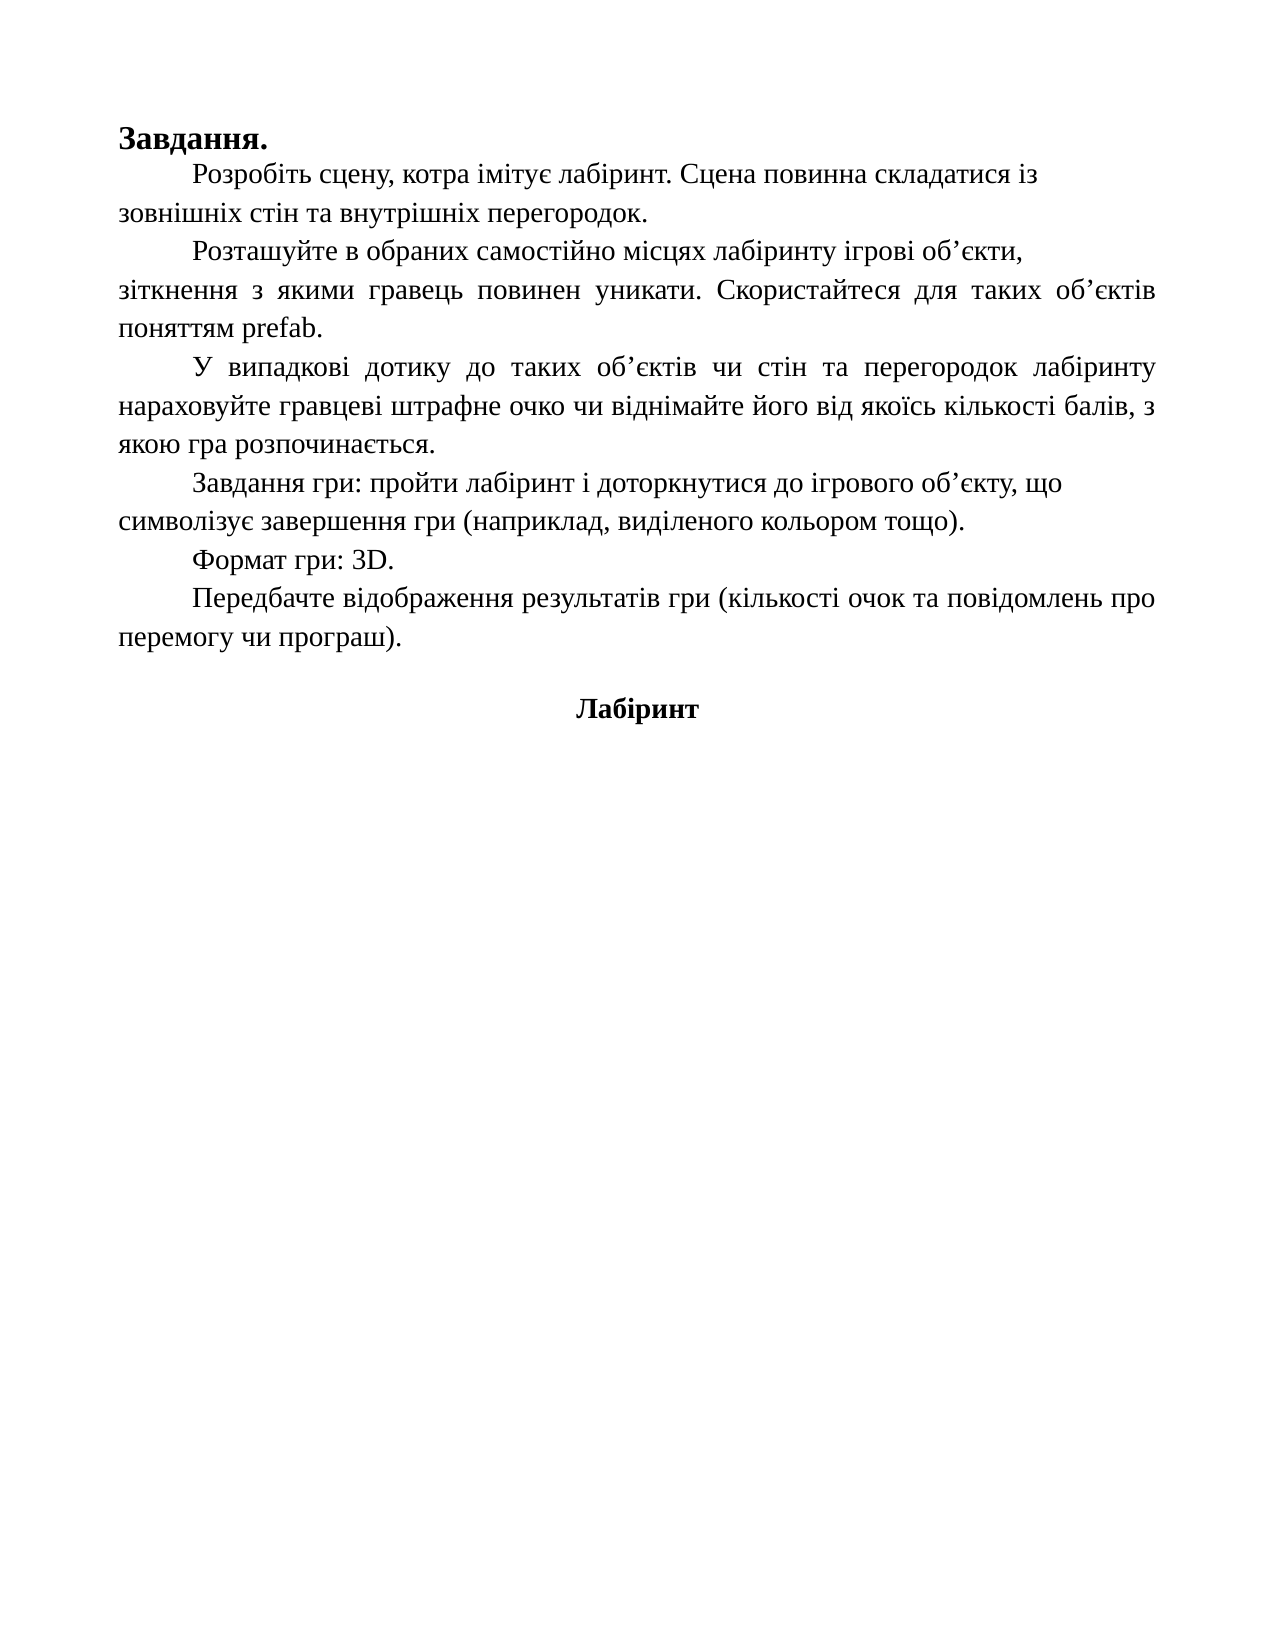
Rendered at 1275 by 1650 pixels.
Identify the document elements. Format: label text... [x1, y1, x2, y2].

text У випадкові дотику до таких об’єктів чи стін та перегородок лабіринту нараховуйте гравцеві штрафне очко чи віднімайте його від якоїсь кількості балів, з якою гра розпочинається. [118, 349, 1157, 460]
text Лабіринт [118, 691, 1157, 724]
text символізує завершення гри (наприклад, виділеного кольором тощо). [118, 503, 1157, 537]
text Розташуйте в обраних самостійно місцях лабіринту ігрові об’єкти, [118, 233, 1157, 267]
text Передбачте відображення результатів гри (кількості очок та повідомлень про перемогу чи програш). [118, 580, 1157, 652]
text зіткнення з якими гравець повинен уникати. Скористайтеся для таких об’єктів поняттям prefab. [118, 272, 1157, 344]
text Завдання гри: пройти лабіринт і доторкнутися до ігрового об’єкту, що [118, 465, 1157, 498]
text Розробіть сцену, котра імітує лабіринт. Сцена повинна складатися із [118, 156, 1157, 190]
text Завдання. [118, 118, 1157, 156]
text Формат гри: 3D. [118, 542, 1157, 575]
text зовнішніх стін та внутрішніх перегородок. [118, 195, 1157, 228]
